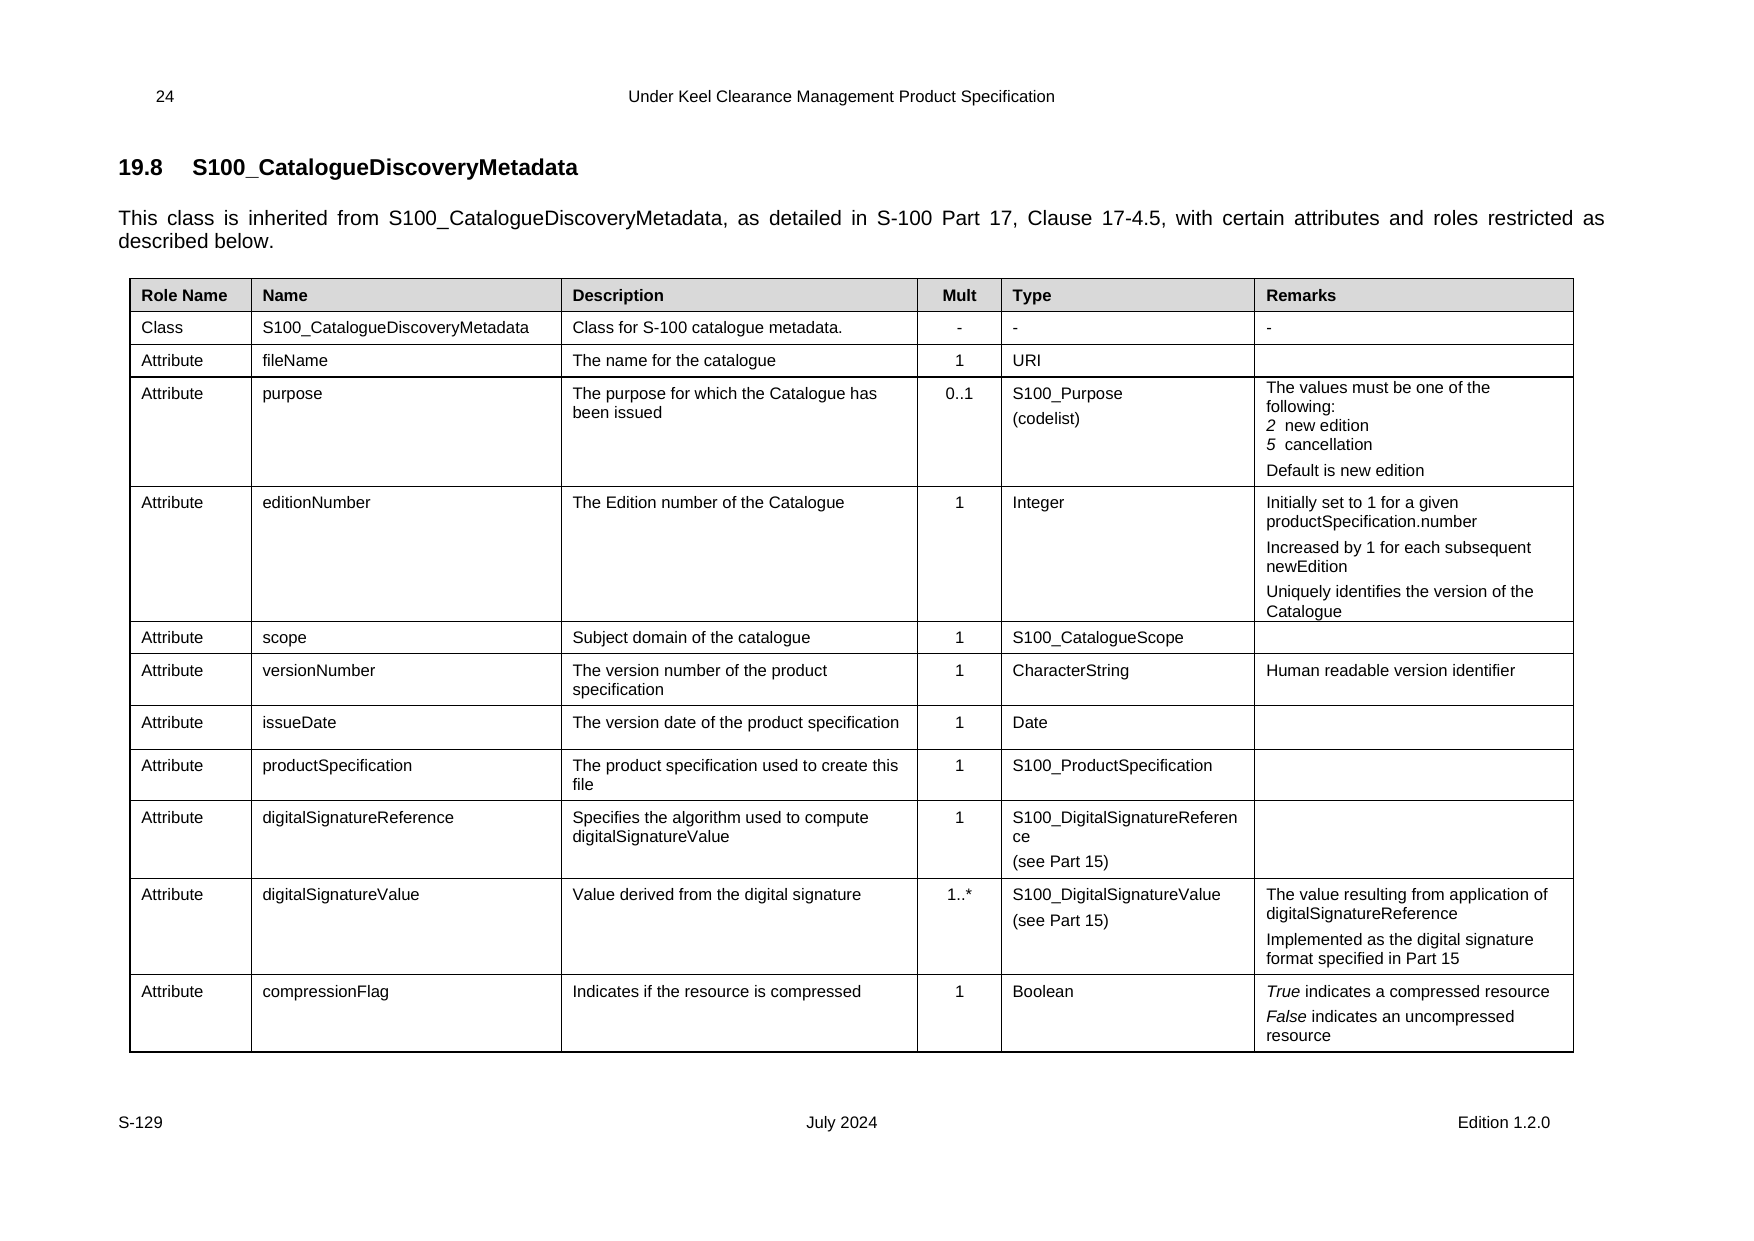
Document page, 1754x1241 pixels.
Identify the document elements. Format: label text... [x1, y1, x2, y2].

table_cell Subject domain of the catalogue [562, 622, 917, 653]
table_cell Indicates if the resource is compressed [562, 975, 917, 1051]
table_cell Attribute [131, 622, 251, 653]
table_cell Value derived from the digital signature [562, 879, 917, 974]
table_cell Attribute [131, 750, 251, 800]
table_cell 1..* [918, 879, 1001, 974]
table_cell The values must be one of the following: 2 new edition 5 cancellation Default is new edition [1255, 378, 1573, 486]
table_cell The Edition number of the Catalogue [562, 487, 917, 621]
table_cell The purpose for which the Catalogue has been issued [562, 378, 917, 486]
table_header Description [562, 279, 917, 311]
table_header Role Name [131, 279, 251, 311]
table_cell Attribute [131, 654, 251, 705]
table_cell URI [1002, 345, 1254, 376]
table_cell Class [131, 312, 251, 344]
table_cell Attribute [131, 378, 251, 486]
table_cell Attribute [131, 801, 251, 878]
table_cell compressionFlag [252, 975, 561, 1051]
text This class is inherited from S100_CatalogueDiscoveryMetadata, as detailed in S-100 Part 17, Clause 17-4.5, with certain attributes and roles restricted as described below. [118, 205, 1606, 253]
table_cell [1255, 622, 1573, 653]
table_cell S100_CatalogueScope [1002, 622, 1254, 653]
table_cell Class for S-100 catalogue metadata. [562, 312, 917, 344]
table_cell [1255, 750, 1573, 800]
table_cell S100_Purpose (codelist) [1002, 378, 1254, 486]
table_cell issueDate [252, 706, 561, 748]
table_cell editionNumber [252, 487, 561, 621]
table_header Remarks [1255, 279, 1573, 311]
table_header Name [252, 279, 561, 311]
table_cell 0..1 [918, 378, 1001, 486]
table_cell [1255, 801, 1573, 878]
table_cell [1255, 706, 1573, 748]
table_cell Attribute [131, 975, 251, 1051]
table_cell The product specification used to create this file [562, 750, 917, 800]
table_cell S100_ProductSpecification [1002, 750, 1254, 800]
table_cell Attribute [131, 706, 251, 748]
table_cell 1 [918, 622, 1001, 653]
table_cell Integer [1002, 487, 1254, 621]
table_cell scope [252, 622, 561, 653]
table_cell Date [1002, 706, 1254, 748]
table_cell S100_DigitalSignatureReference (see Part 15) [1002, 801, 1254, 878]
subtitle S100_CatalogueDiscoveryMetadata [118, 154, 1606, 180]
table_cell 1 [918, 801, 1001, 878]
table_cell True indicates a compressed resource False indicates an uncompressed resource [1255, 975, 1573, 1051]
table_cell 1 [918, 654, 1001, 705]
table_cell Initially set to 1 for a given productSpecification.number Increased by 1 for each subsequent newEdition Uniquely identifies the version of the Catalogue [1255, 487, 1573, 621]
table_cell 1 [918, 706, 1001, 748]
table_cell - [918, 312, 1001, 344]
table_cell Attribute [131, 487, 251, 621]
table_cell - [1002, 312, 1254, 344]
table_cell The name for the catalogue [562, 345, 917, 376]
table_cell Boolean [1002, 975, 1254, 1051]
table_cell The value resulting from application of digitalSignatureReference Implemented as the digital signature format specified in Part 15 [1255, 879, 1573, 974]
table_cell CharacterString [1002, 654, 1254, 705]
table_cell digitalSignatureReference [252, 801, 561, 878]
table_cell productSpecification [252, 750, 561, 800]
table_cell 1 [918, 487, 1001, 621]
table_cell - [1255, 312, 1573, 344]
table_header Mult [918, 279, 1001, 311]
table_cell S100_CatalogueDiscoveryMetadata [252, 312, 561, 344]
table_cell S100_DigitalSignatureValue (see Part 15) [1002, 879, 1254, 974]
table_cell The version number of the product specification [562, 654, 917, 705]
table_cell [1255, 345, 1573, 376]
table_cell digitalSignatureValue [252, 879, 561, 974]
table_cell versionNumber [252, 654, 561, 705]
table_cell Human readable version identifier [1255, 654, 1573, 705]
table_cell 1 [918, 975, 1001, 1051]
table_header Type [1002, 279, 1254, 311]
table_cell Attribute [131, 345, 251, 376]
table_cell 1 [918, 345, 1001, 376]
table_cell purpose [252, 378, 561, 486]
table_cell Attribute [131, 879, 251, 974]
table_cell The version date of the product specification [562, 706, 917, 748]
table_cell Specifies the algorithm used to compute digitalSignatureValue [562, 801, 917, 878]
table_cell fileName [252, 345, 561, 376]
table_cell 1 [918, 750, 1001, 800]
